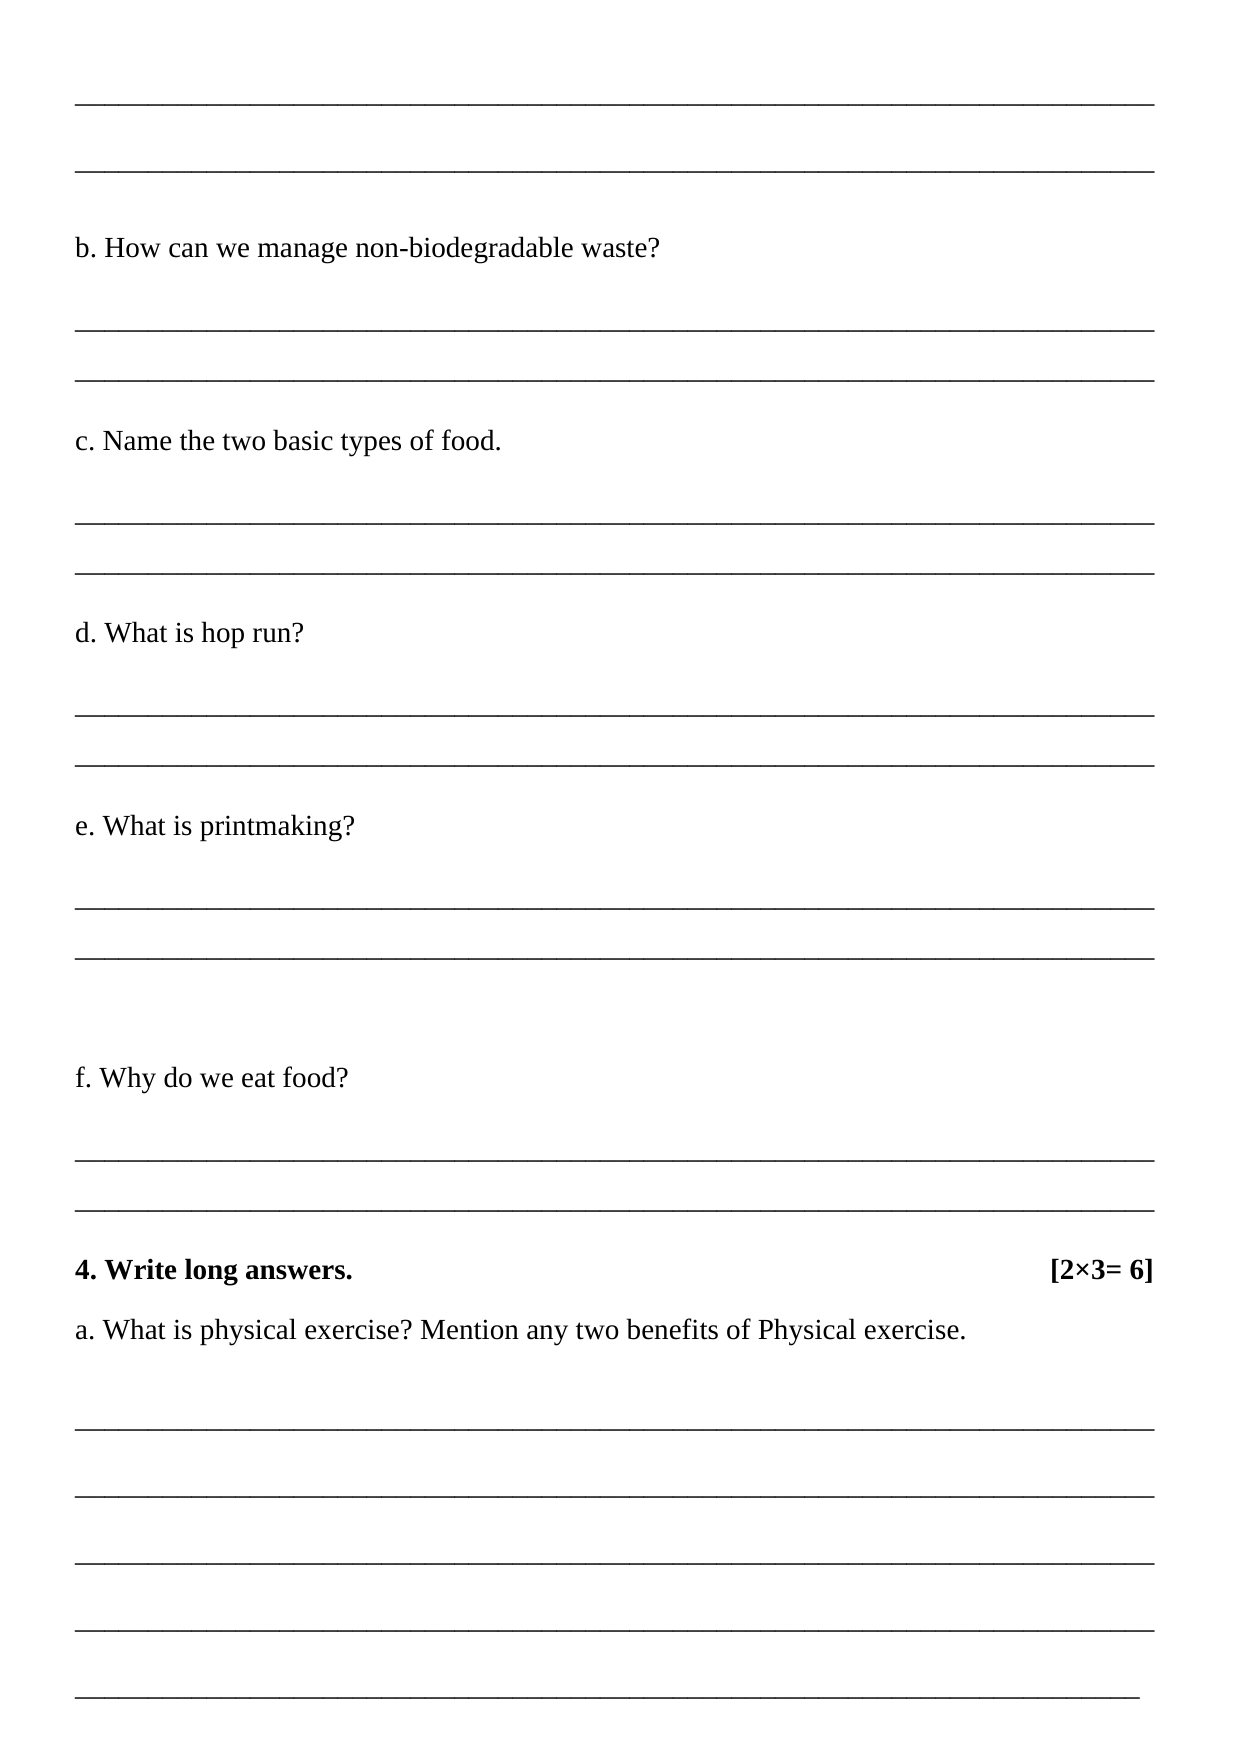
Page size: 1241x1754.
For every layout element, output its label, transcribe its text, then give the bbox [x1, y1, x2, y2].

text ____________________________________________________________________________________________________________________________________________________ [75, 75, 1165, 176]
text b. How can we manage non-biodegradable waste? [75, 230, 1165, 263]
text f. Why do we eat food? [75, 1060, 1165, 1093]
text 4. Write long answers. [2×3= 6] [75, 1252, 1165, 1286]
text ____________________________________________________________________________________________________________________________________________________ [75, 494, 1165, 578]
text c. Name the two basic types of food. [75, 423, 1165, 456]
text ____________________________________________________________________________________________________________________________________________________ [75, 1131, 1165, 1215]
text ____________________________________________________________________________________________________________________________________________________ [75, 686, 1165, 770]
text d. What is hop run? [75, 615, 1165, 649]
text ____________________________________________________________________________________________________________________________________________________ [75, 301, 1165, 385]
text ____________________________________________________________________________________________________________________________________________________ [75, 879, 1165, 963]
text e. What is printmaking? [75, 808, 1165, 841]
text a. What is physical exercise? Mention any two benefits of Physical exercise. [75, 1312, 1165, 1345]
text _________________________________________________________________________________________________________________________________________________________________________________________________________________________________________________________________________________________________________________________________________________________________________________ [75, 1400, 1165, 1702]
